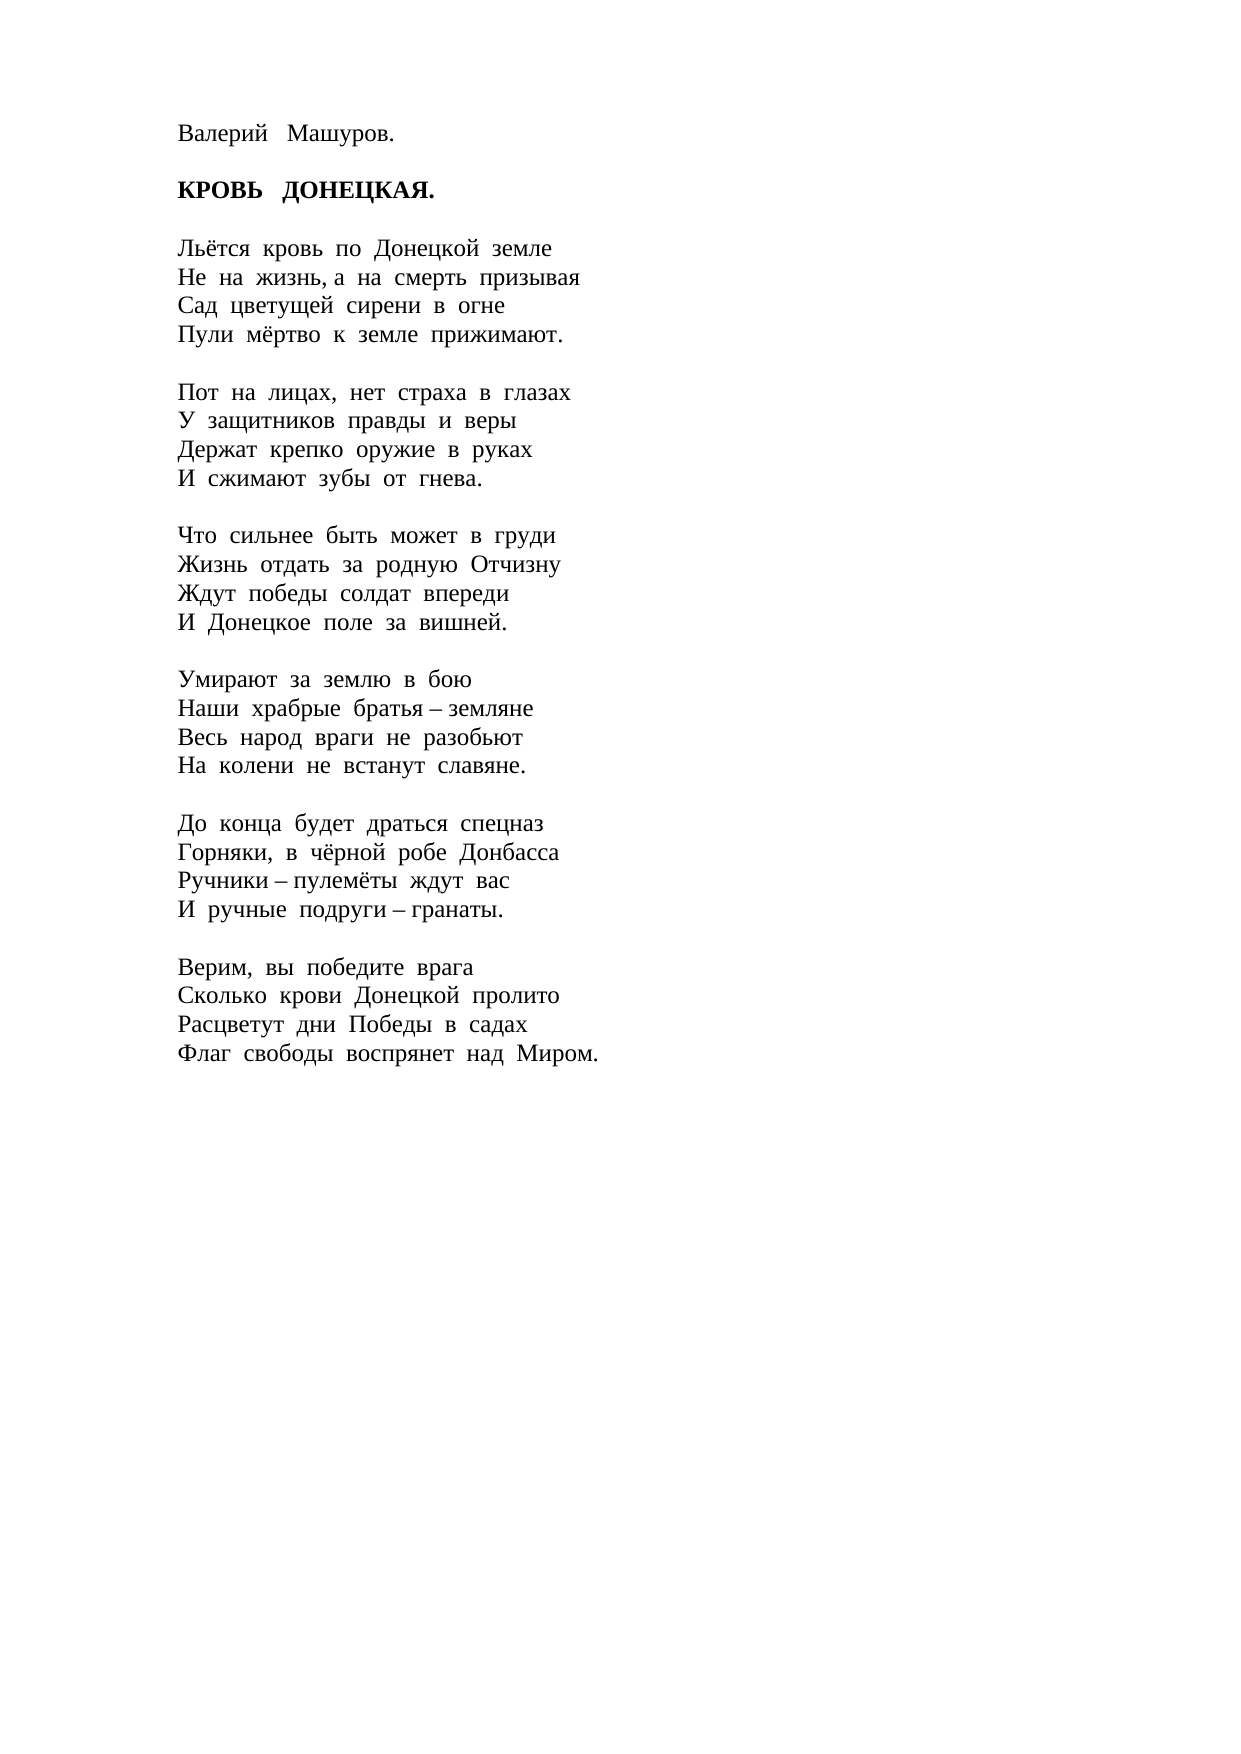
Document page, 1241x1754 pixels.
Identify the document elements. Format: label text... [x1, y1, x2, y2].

text Весь народ враги не разобьют [177, 722, 1152, 751]
text И сжимают зубы от гнева. [177, 463, 1152, 492]
text Умирают за землю в бою [177, 664, 1152, 693]
text До конца будет драться спецназ [177, 808, 1152, 837]
text Ждут победы солдат впереди [177, 578, 1152, 607]
text Наши храбрые братья – земляне [177, 693, 1152, 722]
text КРОВЬ ДОНЕЦКАЯ. [177, 176, 1152, 204]
text Жизнь отдать за родную Отчизну [177, 549, 1152, 578]
text Держат крепко оружие в руках [177, 434, 1152, 463]
text Валерий Машуров. [177, 118, 1152, 147]
text На колени не встанут славяне. [177, 751, 1152, 779]
text Флаг свободы воспрянет над Миром. [177, 1038, 1152, 1067]
text Пот на лицах, нет страха в глазах [177, 377, 1152, 406]
text Что сильнее быть может в груди [177, 521, 1152, 549]
text Горняки, в чёрной робе Донбасса [177, 837, 1152, 866]
text И Донецкое поле за вишней. [177, 607, 1152, 636]
text У защитников правды и веры [177, 406, 1152, 434]
text Сколько крови Донецкой пролито [177, 981, 1152, 1009]
text И ручные подруги – гранаты. [177, 894, 1152, 923]
text Пули мёртво к земле прижимают. [177, 319, 1152, 348]
text Льётся кровь по Донецкой земле [177, 233, 1152, 262]
text Ручники – пулемёты ждут вас [177, 866, 1152, 894]
text Верим, вы победите врага [177, 952, 1152, 981]
text Сад цветущей сирени в огне [177, 291, 1152, 319]
text Не на жизнь, а на смерть призывая [177, 262, 1152, 291]
text Расцветут дни Победы в садах [177, 1009, 1152, 1038]
